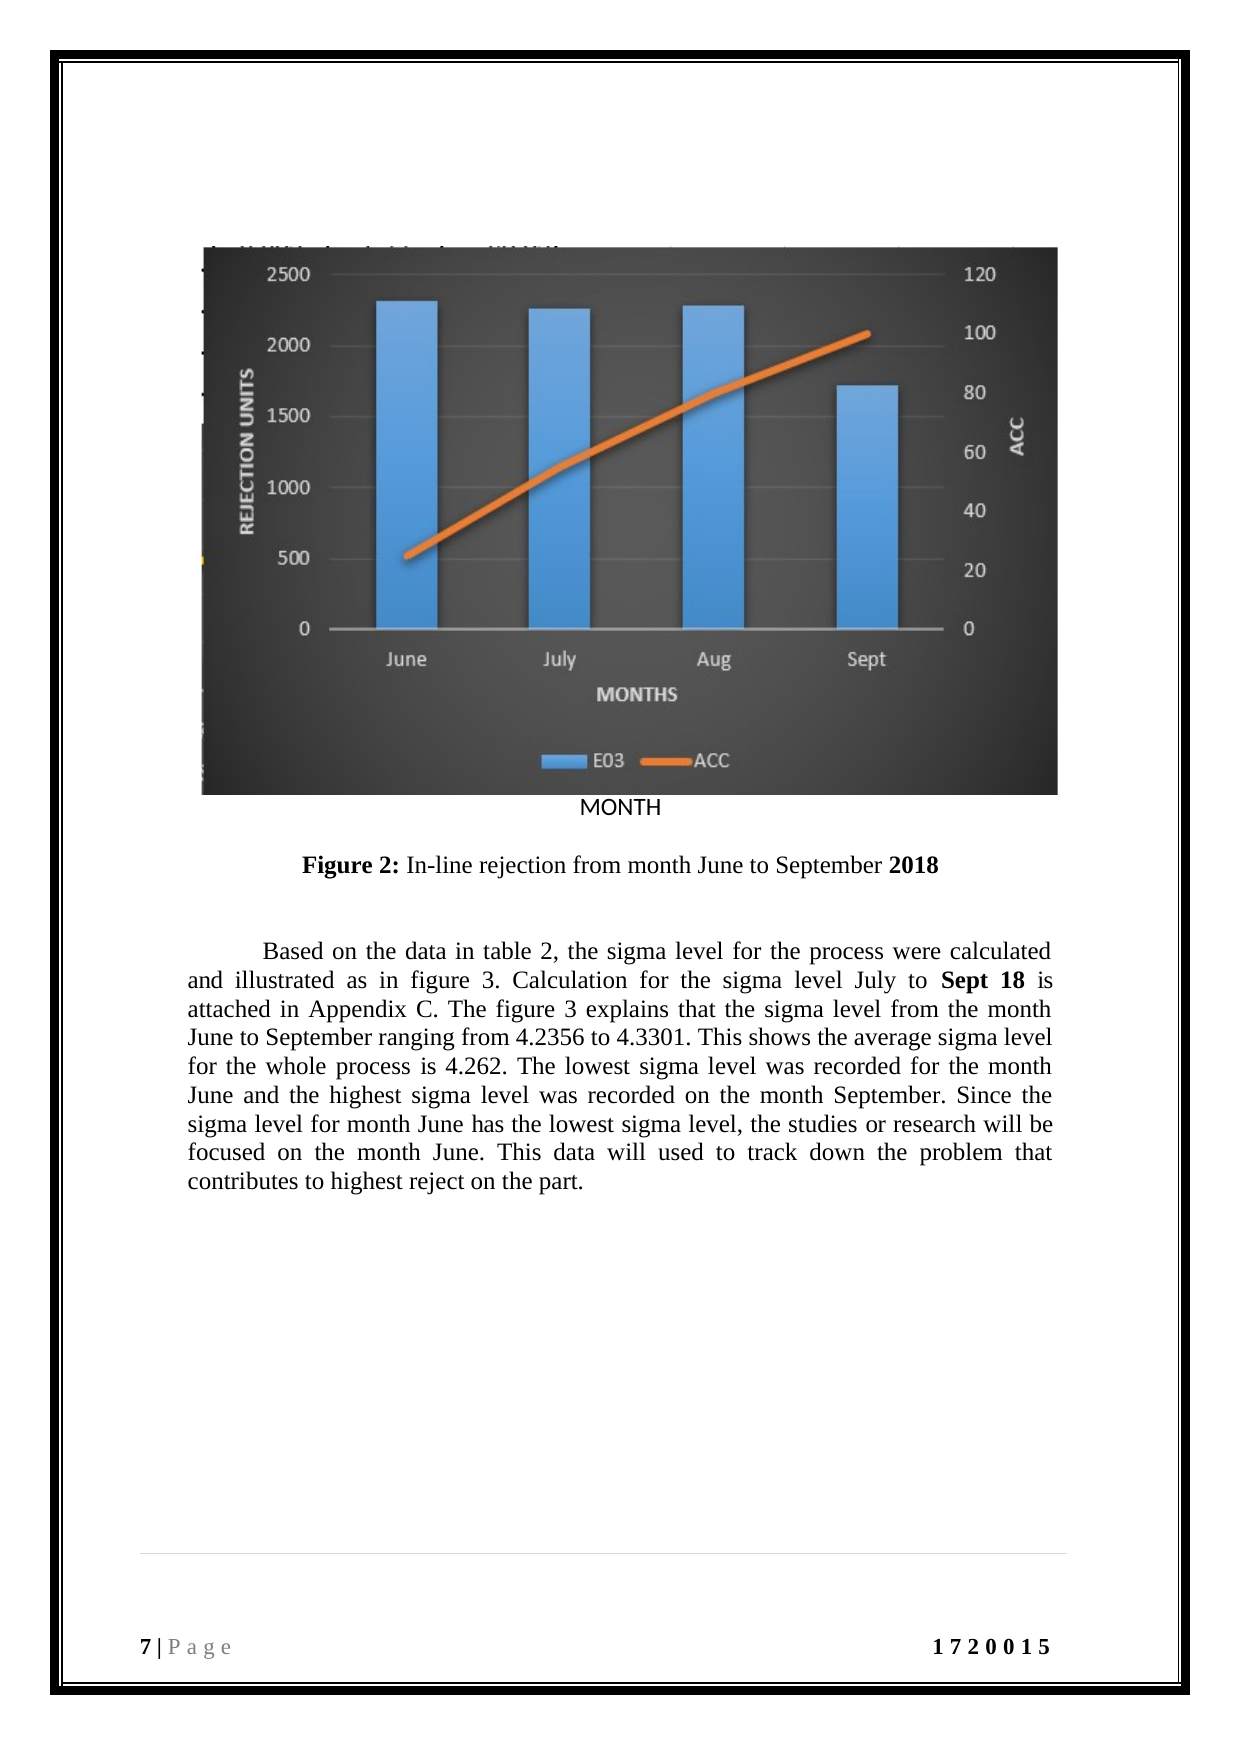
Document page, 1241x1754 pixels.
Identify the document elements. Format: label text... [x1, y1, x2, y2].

text MONTH [255, 795, 985, 821]
text Based on the data in table 2, the sigma level for the process were calculated and illustrated as in figure 3. Calculation for the sigma level July to Sept 18 is attached in Appendix C. The figure 3 explains that the sigma level from the month June to September ranging from 4.2356 to 4.3301. This shows the average sigma level for the whole process is 4.262. The lowest sigma level was recorded for the month June and the highest sigma level was recorded on the month September. Since the sigma level for month June has the lowest sigma level, the studies or research will be focused on the month June. This data will used to track down the problem that contributes to highest reject on the part. [187, 936, 1053, 1195]
picture [201, 246, 1058, 795]
text Figure 2: In-line rejection from month June to September 2018 [255, 850, 985, 878]
